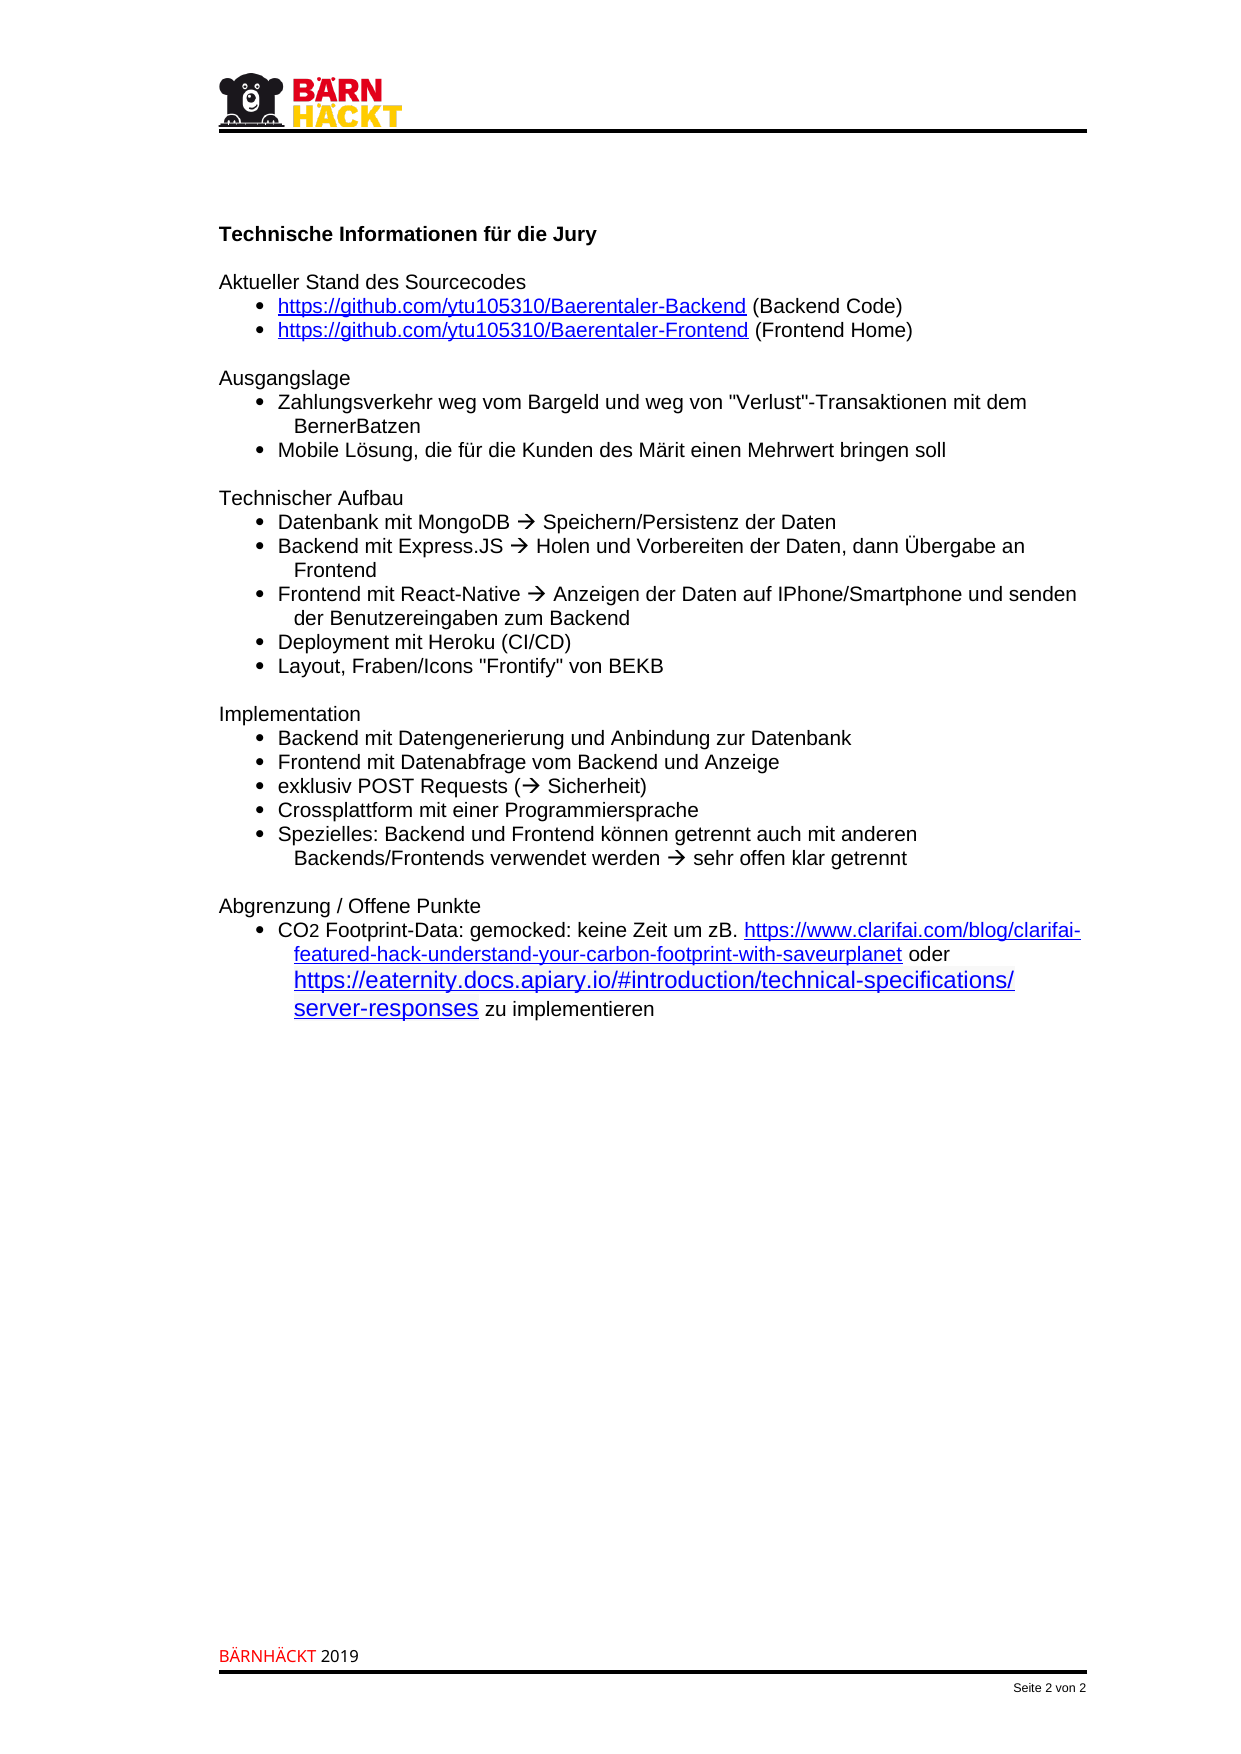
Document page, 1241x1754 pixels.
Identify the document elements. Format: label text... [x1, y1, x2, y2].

list https://github.com/ytu105310/Baerentaler-Frontend (Frontend Home) [256, 317, 1087, 342]
text Implementation [218, 702, 1087, 726]
text Technischer Aufbau [218, 486, 1087, 509]
text Aktueller Stand des Sourcecodes [218, 269, 1087, 293]
list Zahlungsverkehr weg vom Bargeld und weg von "Verlust"-Transaktionen mit dem BernerBatzen [256, 389, 1087, 437]
text Technische Informationen für die Jury [218, 222, 1087, 246]
list Frontend mit Datenabfrage vom Backend und Anzeige [256, 750, 1087, 774]
text Ausgangslage [218, 366, 1087, 389]
text Abgrenzung / Offene Punkte [218, 894, 1087, 918]
list CO2 Footprint-Data: gemocked: keine Zeit um zB. https://www.clarifai.com/blog/clarifai-featured-hack-understand-your-carbon-footprint-with-saveurplanet oder https://eaternity.docs.apiary.io/#introduction/technical-specifications/server-responses zu implementieren [256, 918, 1087, 1021]
list Deployment mit Heroku (CI/CD) [256, 629, 1087, 654]
list Crossplattform mit einer Programmiersprache [256, 798, 1087, 822]
list Spezielles: Backend und Frontend können getrennt auch mit anderen Backends/Frontends verwendet werden sehr offen klar getrennt [256, 822, 1087, 870]
list Frontend mit React-Native Anzeigen der Daten auf IPhone/Smartphone und senden der Benutzereingaben zum Backend [256, 582, 1087, 629]
list Datenbank mit MongoDB Speichern/Persistenz der Daten [256, 509, 1087, 533]
list exklusiv POST Requests ( Sicherheit) [256, 774, 1087, 798]
list https://github.com/ytu105310/Baerentaler-Backend (Backend Code) [256, 293, 1087, 317]
list Layout, Fraben/Icons "Frontify" von BEKB [256, 654, 1087, 678]
list Backend mit Datengenerierung und Anbindung zur Datenbank [256, 726, 1087, 750]
list Backend mit Express.JS Holen und Vorbereiten der Daten, dann Übergabe an Frontend [256, 533, 1087, 582]
list Mobile Lösung, die für die Kunden des Märit einen Mehrwert bringen soll [256, 437, 1087, 462]
